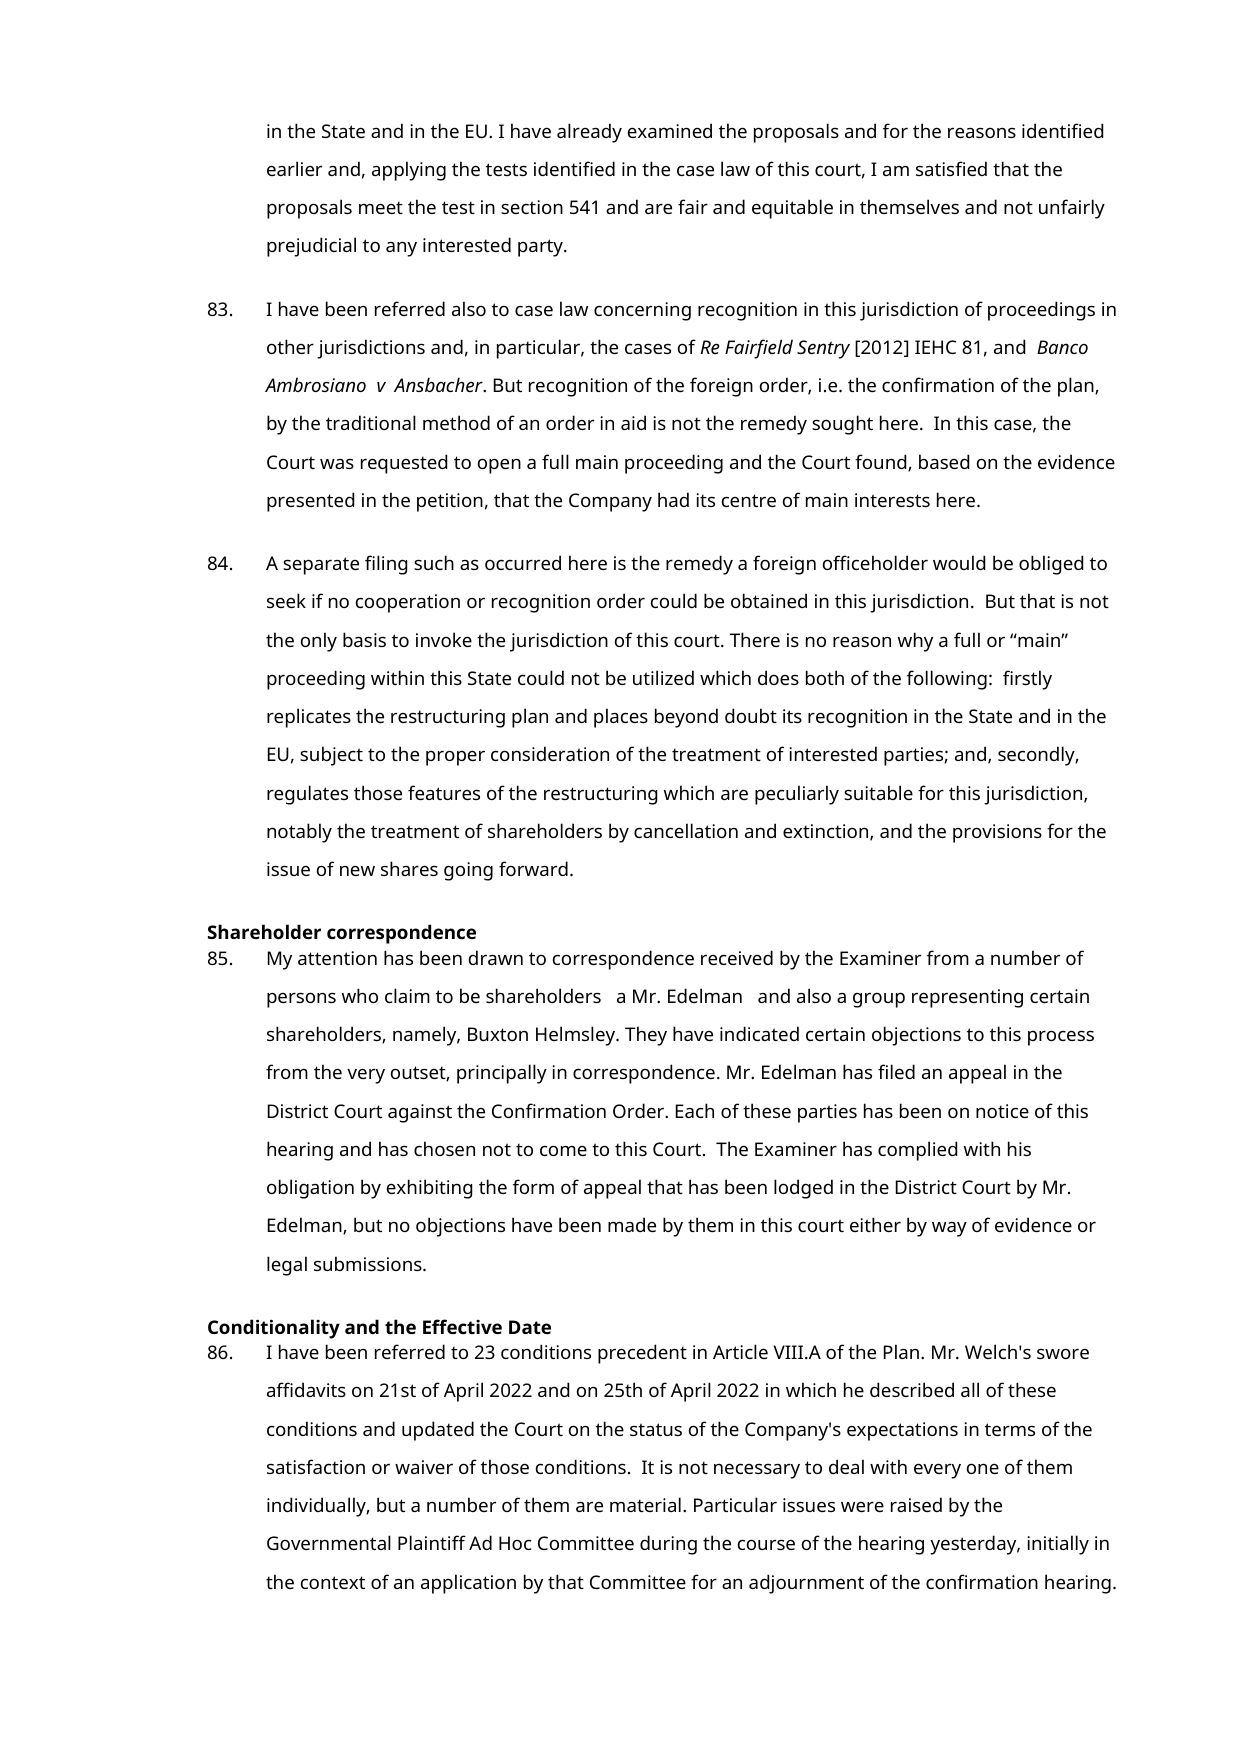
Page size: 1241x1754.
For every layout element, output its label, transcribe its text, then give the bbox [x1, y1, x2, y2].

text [207, 118, 1122, 258]
text 84. A separate filing such as occurred here is the remedy a foreign officeholder would be obliged to seek if no cooperation or recognition order could be obtained in this jurisdiction. But that is not the only basis to invoke the jurisdiction of this court. There is no reason why a full or “main” proceeding within this State could not be utilized which does both of the following: firstly replicates the restructuring plan and places beyond doubt its recognition in the State and in the EU, subject to the proper consideration of the treatment of interested parties; and, secondly, regulates those features of the restructuring which are peculiarly suitable for this jurisdiction, notably the treatment of shareholders by cancellation and extinction, and the provisions for the issue of new shares going forward. [207, 550, 1122, 882]
subtitle Shareholder correspondence [207, 919, 1122, 945]
text 85. My attention has been drawn to correspondence received by the Examiner from a number of persons who claim to be shareholders a Mr. Edelman and also a group representing certain shareholders, namely, Buxton Helmsley. They have indicated certain objections to this process from the very outset, principally in correspondence. Mr. Edelman has filed an appeal in the District Court against the Confirmation Order. Each of these parties has been on notice of this hearing and has chosen not to come to this Court. The Examiner has complied with his obligation by exhibiting the form of appeal that has been lodged in the District Court by Mr. Edelman, but no objections have been made by them in this court either by way of evidence or legal submissions. [207, 945, 1122, 1276]
text 83. I have been referred also to case law concerning recognition in this jurisdiction of proceedings in other jurisdictions and, in particular, the cases of Re Fairfield Sentry [2012] IEHC 81, and Banco Ambrosiano v Ansbacher. But recognition of the foreign order, i.e. the confirmation of the plan, by the traditional method of an order in aid is not the remedy sought here. In this case, the Court was requested to open a full main proceeding and the Court found, based on the evidence presented in the petition, that the Company had its centre of main interests here. [207, 296, 1122, 513]
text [207, 1339, 1122, 1594]
subtitle Conditionality and the Effective Date [207, 1314, 1122, 1339]
